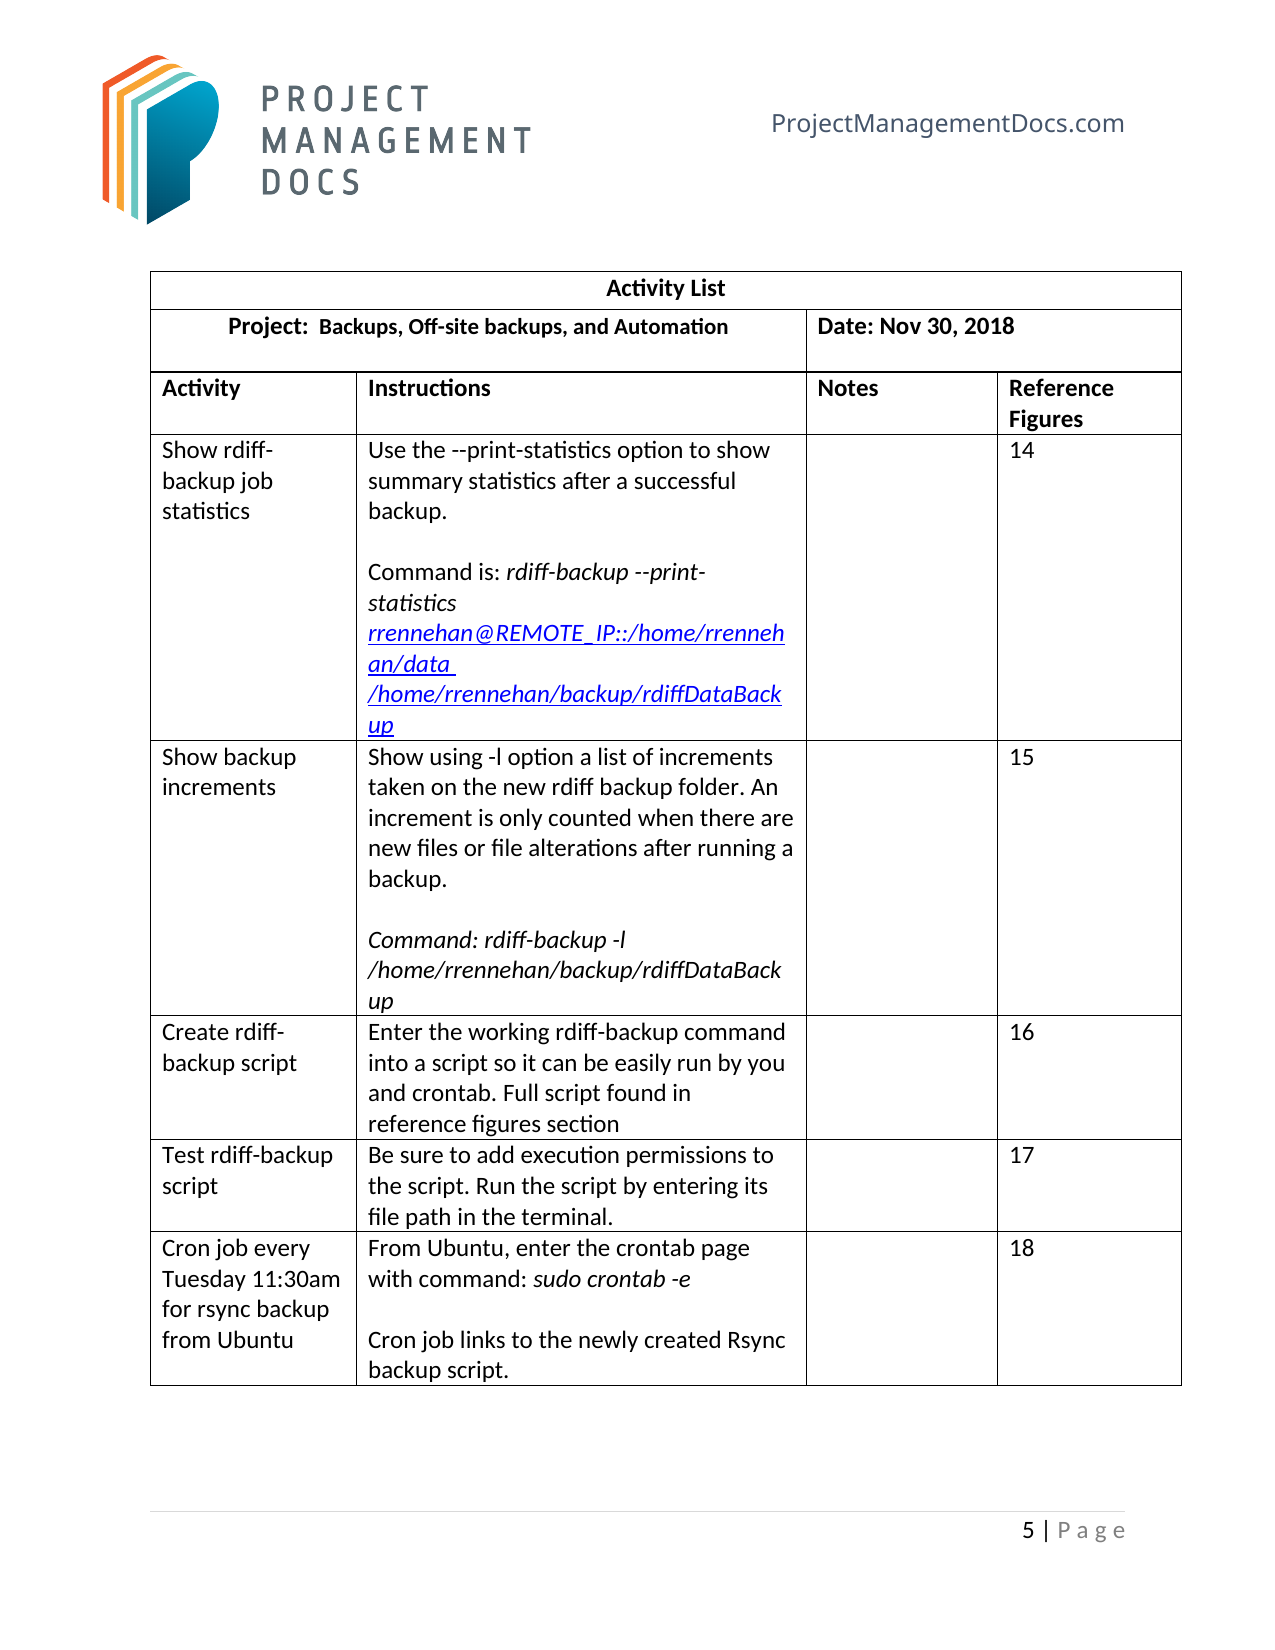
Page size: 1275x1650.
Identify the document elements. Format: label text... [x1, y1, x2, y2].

table_header Activity List [151, 272, 1181, 309]
table_cell Enter the working rdiff-backup command into a script so it can be easily run by you and crontab. Full script found in reference figures section [357, 1016, 806, 1138]
table_cell Be sure to add execution permissions to the script. Run the script by entering its file path in the terminal. [357, 1140, 806, 1231]
table_cell Date: Nov 30, 2018 [807, 310, 1181, 371]
table_cell 15 [998, 741, 1181, 1015]
table_cell Show using -l option a list of increments taken on the new rdiff backup folder. An increment is only counted when there are new files or file alterations after running a backup. Command: rdiff-backup -l /home/rrennehan/backup/rdiffDataBackup [357, 741, 806, 1015]
table_cell Instructions [357, 373, 806, 433]
table_cell Cron job every Tuesday 11:30am for rsync backup from Ubuntu [151, 1232, 356, 1385]
table_cell Show backup increments [151, 741, 356, 1015]
table_cell 18 [998, 1232, 1181, 1385]
table_cell 14 [998, 435, 1181, 740]
table_cell [807, 435, 997, 740]
table_cell From Ubuntu, enter the crontab page with command: sudo crontab -e Cron job links to the newly created Rsync backup script. [357, 1232, 806, 1385]
table_cell Notes [807, 373, 997, 433]
table_cell Create rdiff-backup script [151, 1016, 356, 1138]
table_cell Reference Figures [998, 373, 1181, 433]
table_cell Test rdiff-backup script [151, 1140, 356, 1231]
table_cell [807, 741, 997, 1015]
table_cell Project: Backups, Off-site backups, and Automation [151, 310, 806, 371]
picture [102, 55, 531, 225]
table_cell [807, 1140, 997, 1231]
table_cell [807, 1232, 997, 1385]
table_cell [807, 1016, 997, 1138]
table_cell 17 [998, 1140, 1181, 1231]
table_cell Show rdiff-backup job statistics [151, 435, 356, 740]
table_cell Activity [151, 373, 356, 433]
table_cell 16 [998, 1016, 1181, 1138]
table_cell Use the --print-statistics option to show summary statistics after a successful backup. Command is: rdiff-backup --print-statistics rrennehan@REMOTE_IP::/home/rrennehan/data /home/rrennehan/backup/rdiffDataBackup [357, 435, 806, 740]
